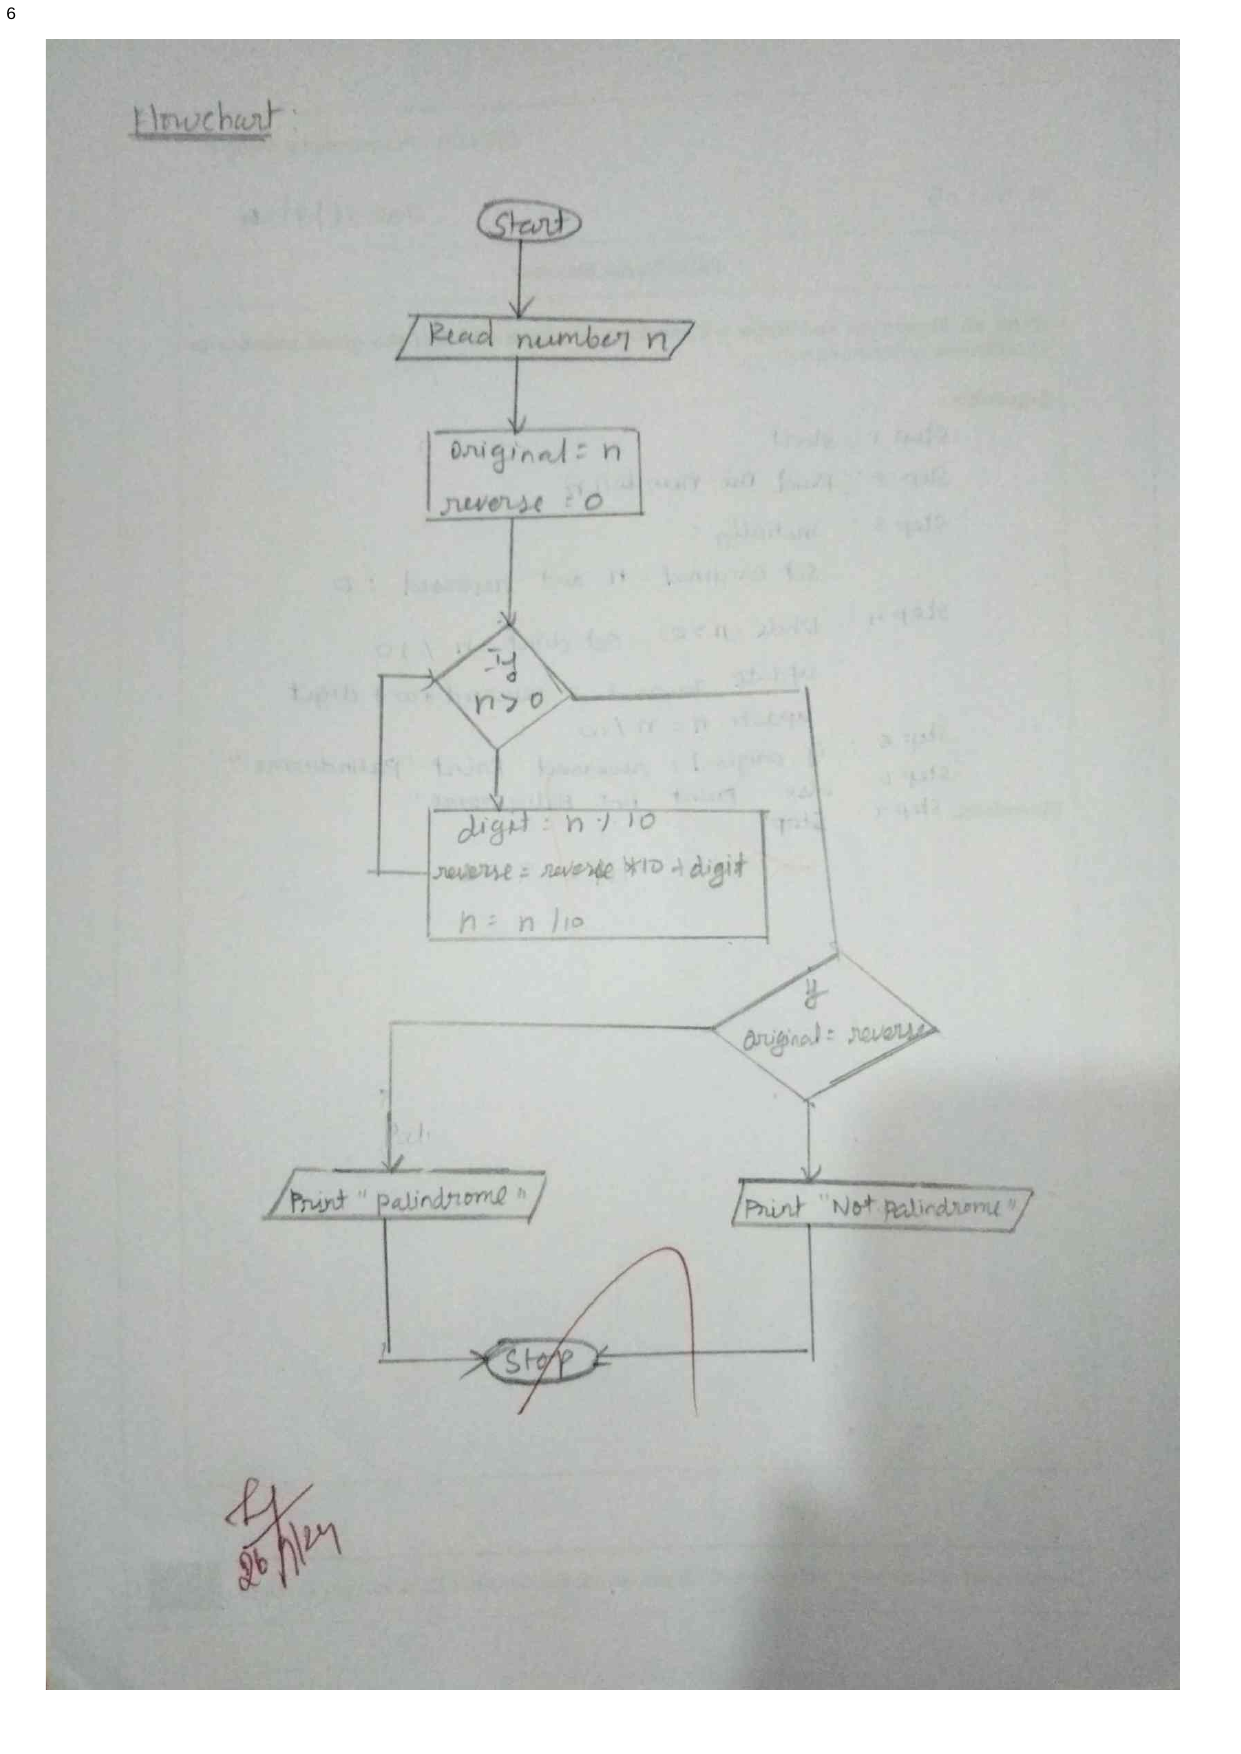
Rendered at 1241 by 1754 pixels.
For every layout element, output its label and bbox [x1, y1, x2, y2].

picture [45, 39, 1180, 1690]
